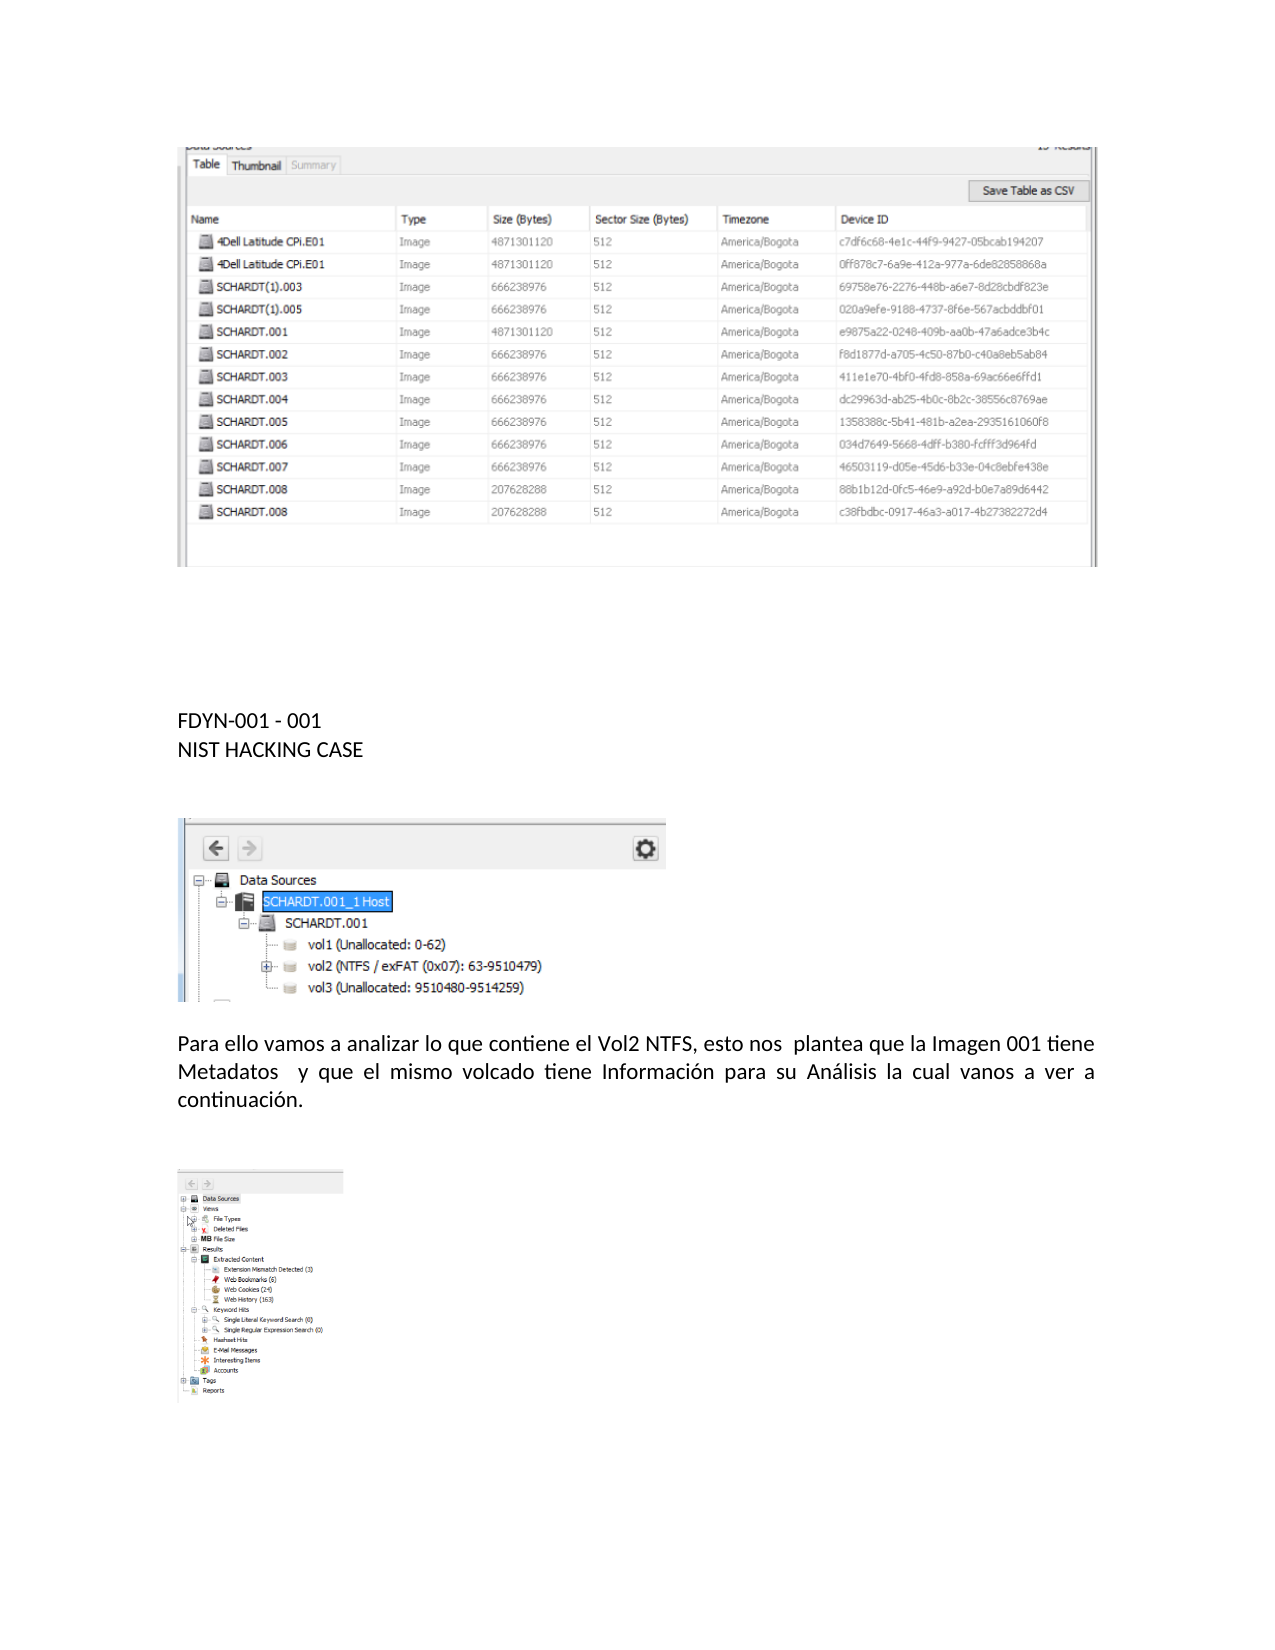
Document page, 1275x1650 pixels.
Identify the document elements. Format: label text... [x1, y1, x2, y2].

picture [177, 818, 666, 1002]
picture [177, 1169, 344, 1403]
text FDYN-001 - 001 [177, 707, 1098, 735]
picture [177, 147, 1098, 567]
text NIST HACKING CASE [177, 735, 1098, 763]
text Para ello vamos a analizar lo que contiene el Vol2 NTFS, esto nos plantea que la Imagen 001 tiene Metadatos y que el mismo volcado tiene Información para su Análisis la cual vanos a ver a continuación. [177, 1029, 1098, 1113]
